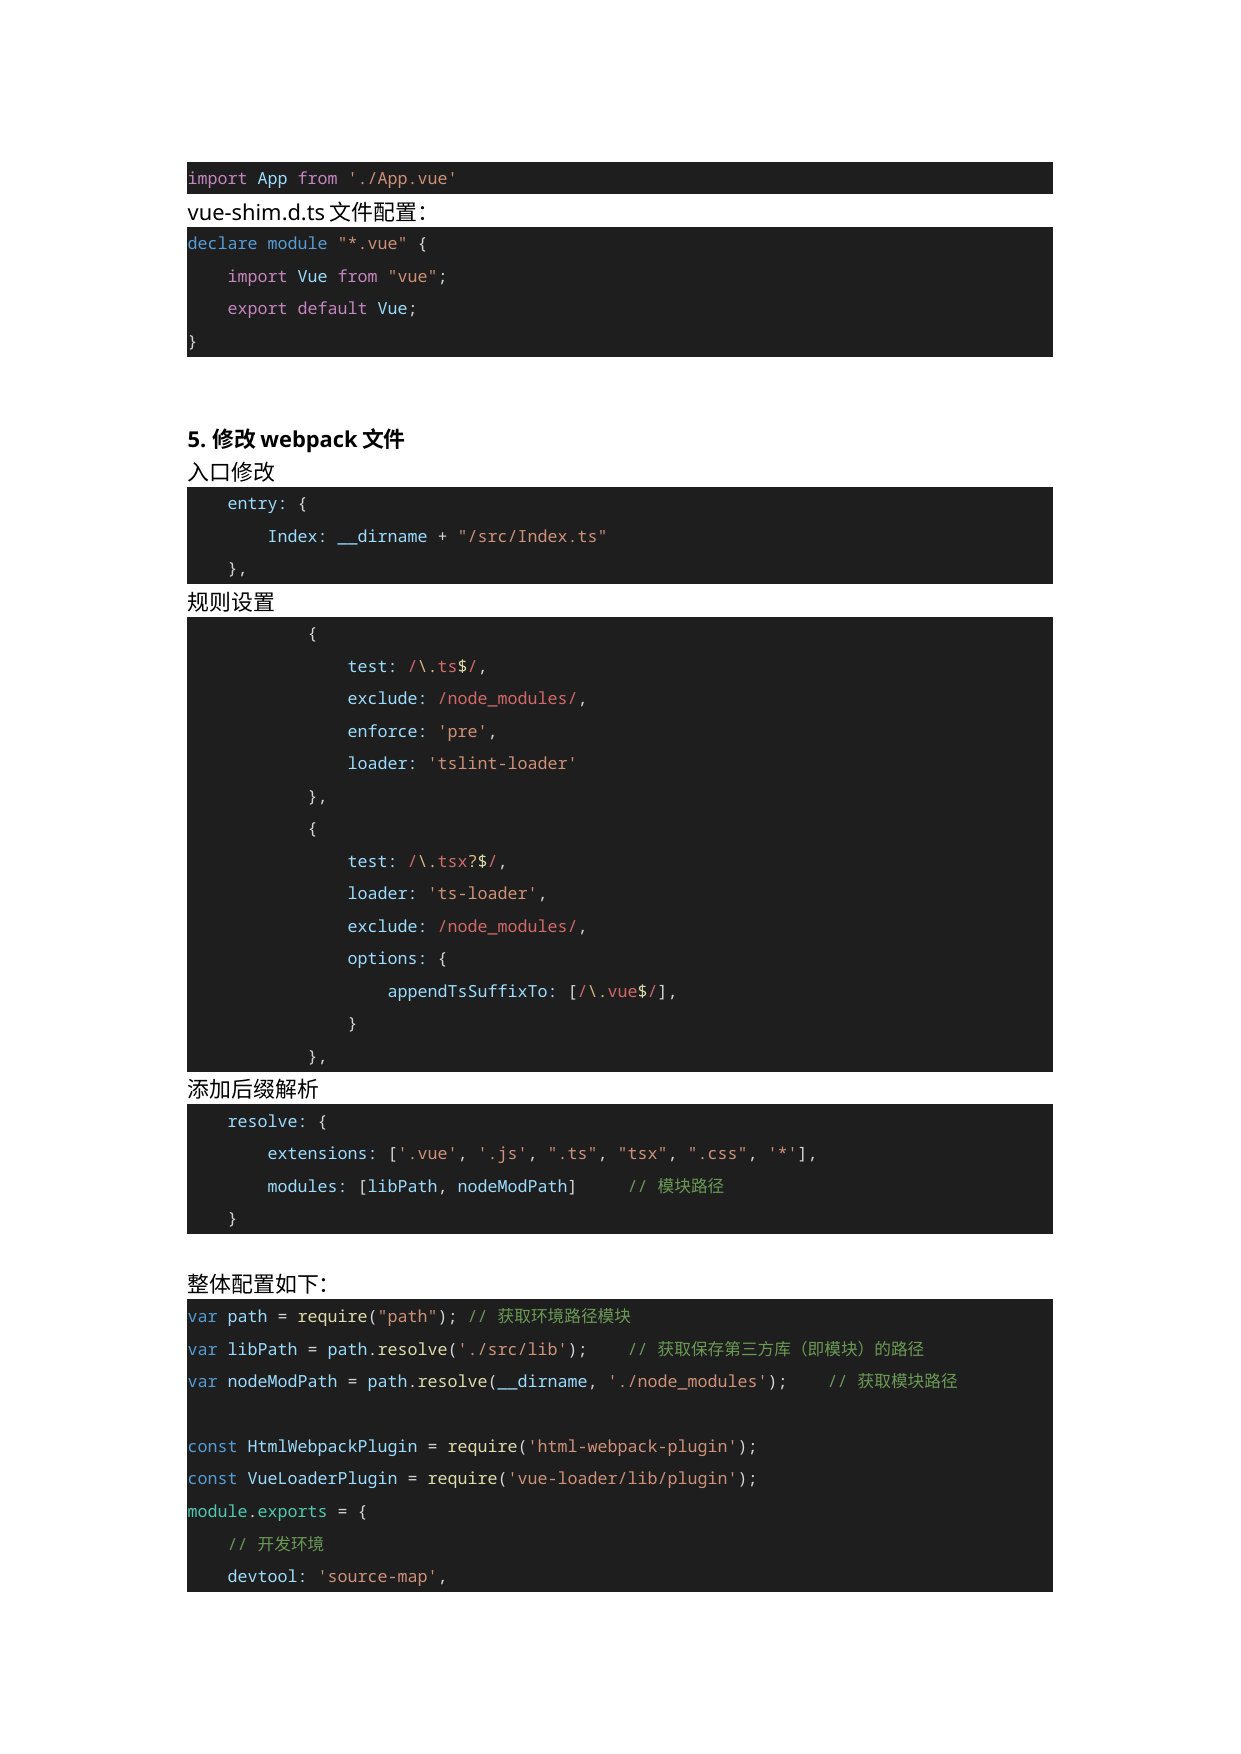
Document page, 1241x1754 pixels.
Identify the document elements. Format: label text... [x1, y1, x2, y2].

text Index: __dirname + "/src/Index.ts" [187, 519, 1053, 552]
text options: { [187, 942, 1053, 974]
text resolve: { [187, 1104, 1053, 1137]
text import App from './App.vue' [187, 162, 1053, 194]
text declare module "*.vue" { [187, 227, 1053, 259]
text exclude: /node_modules/, [187, 909, 1053, 942]
list 修改webpack文件 [187, 422, 1053, 454]
text }, [187, 779, 1053, 812]
text // 开发环境 [187, 1527, 1053, 1559]
text exclude: /node_modules/, [187, 682, 1053, 714]
text var path = require("path"); // 获取环境路径模块 [187, 1299, 1053, 1332]
text devtool: 'source-map', [187, 1559, 1053, 1592]
text { [187, 617, 1053, 649]
text appendTsSuffixTo: [/\.vue$/], [187, 974, 1053, 1007]
text module.exports = { [187, 1494, 1053, 1527]
text var libPath = path.resolve('./src/lib'); // 获取保存第三方库（即模块）的路径 [187, 1332, 1053, 1364]
text } [187, 324, 1053, 357]
text export default Vue; [187, 292, 1053, 324]
text loader: 'tslint-loader' [187, 747, 1053, 779]
text const VueLoaderPlugin = require('vue-loader/lib/plugin'); [187, 1462, 1053, 1494]
text test: /\.tsx?$/, [187, 844, 1053, 877]
text var nodeModPath = path.resolve(__dirname, './node_modules'); // 获取模块路径 [187, 1364, 1053, 1397]
text const HtmlWebpackPlugin = require('html-webpack-plugin'); [187, 1429, 1053, 1462]
text test: /\.ts$/, [187, 649, 1053, 682]
list vue-shim.d.ts文件配置： [187, 194, 1053, 227]
text enforce: 'pre', [187, 714, 1053, 747]
text extensions: ['.vue', '.js', ".ts", "tsx", ".css", '*'], [187, 1137, 1053, 1169]
text import Vue from "vue"; [187, 259, 1053, 292]
text { [187, 812, 1053, 844]
text } [187, 1007, 1053, 1039]
list 规则设置 [187, 584, 1053, 617]
text }, [187, 1039, 1053, 1072]
list 整体配置如下： [187, 1267, 1053, 1299]
text } [187, 1202, 1053, 1234]
list 入口修改 [187, 454, 1053, 487]
text }, [187, 552, 1053, 584]
text loader: 'ts-loader', [187, 877, 1053, 909]
text entry: { [187, 487, 1053, 519]
list 添加后缀解析 [187, 1072, 1053, 1104]
text modules: [libPath, nodeModPath] // 模块路径 [187, 1169, 1053, 1202]
